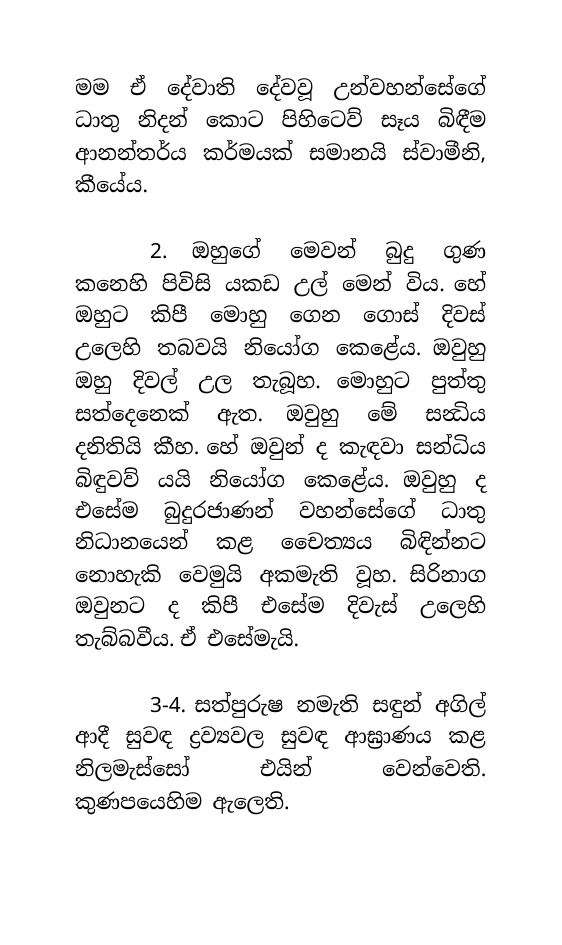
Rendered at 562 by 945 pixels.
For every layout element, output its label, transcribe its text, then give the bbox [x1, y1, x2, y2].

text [75, 75, 486, 199]
text 2. ඔහුගේ මෙවන් බුදු ගුණ කනෙහි පිවිසි යකඩ උල් මෙන් විය. හේ ඔහුට කිපී මොහු ගෙන ගොස් දිවස් උලෙහි තබවයි නියෝග කෙළේය. ඔවුහු ඔහු දිවල් උල තැබූහ. මොහුට පුත්තු සත්දෙනෙක් ඇත. ඔවුහු මේ සන්‍ධිය දනිතියි කීහ. හේ ඔවුන් ද කැඳවා සන්ධිය බිඳුවව් යයි නියෝග කෙළේය. ඔවුහු ද එසේම බුදුරජාණන් වහන්සේගේ ධාතු නිධානයෙන් කළ චෛත්‍යය බිඳින්නට නොහැකි වෙමුයි අකමැති වූහ. සිරිනාග ඔවුනට ද කිපී එසේම දිවැස් උලෙහි තැබ්බවීය. ඒ එසේමැයි. [75, 236, 486, 653]
text 3-4. සත්පුරුෂ නමැති සඳුන් අගිල් ආදී සුවඳ ද්‍ර‍ව්‍යවල සුවඳ ආඝ්‍රාණය කළ නිලමැස්සෝ එයින් වෙන්වෙති. කුණපයෙහිම ඇලෙති. [75, 690, 486, 816]
